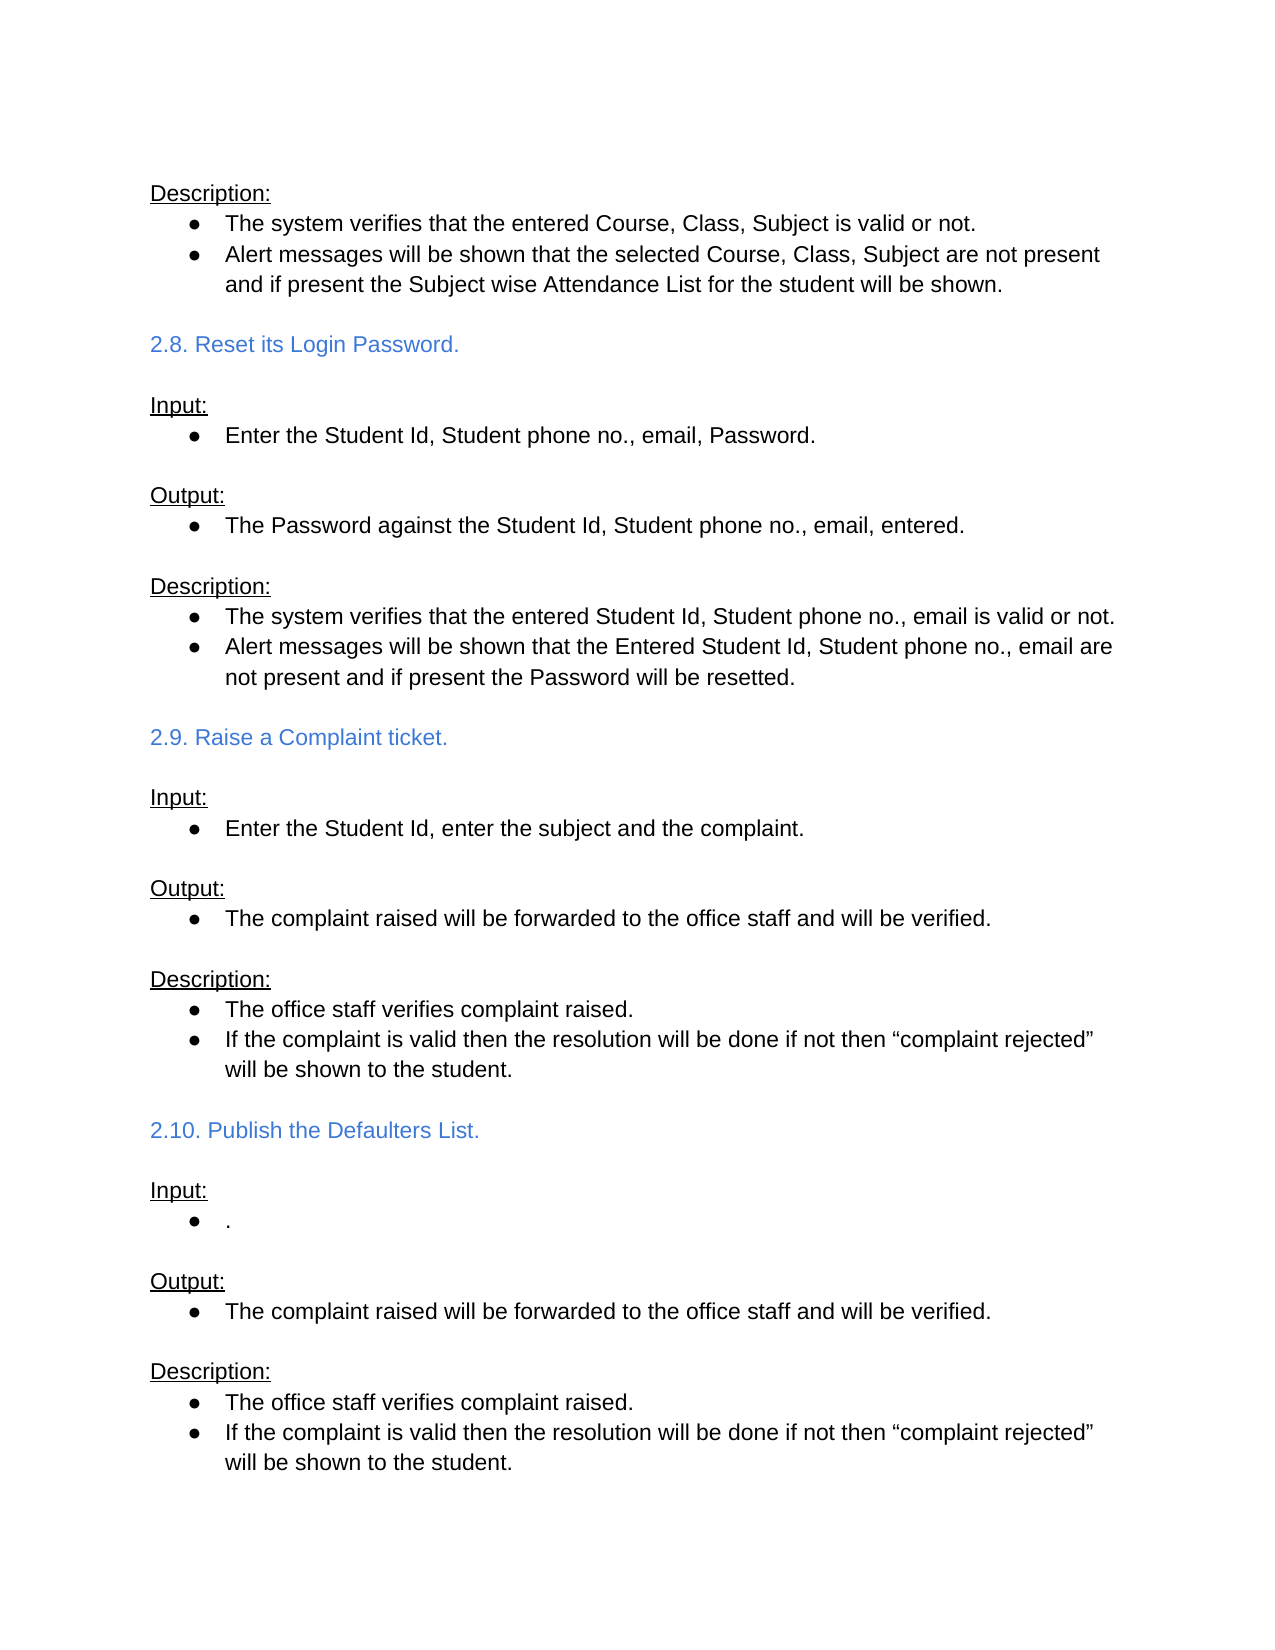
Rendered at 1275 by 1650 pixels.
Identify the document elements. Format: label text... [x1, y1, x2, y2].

list The complaint raised will be forwarded to the office staff and will be verified. [187, 1298, 1125, 1324]
text Description: [150, 1358, 1125, 1385]
text 2.9. Raise a Complaint ticket. [150, 724, 1125, 750]
text Description: [150, 966, 1125, 992]
list The Password against the Student Id, Student phone no., email, entered. [187, 512, 1125, 539]
list The office staff verifies complaint raised. [187, 996, 1125, 1022]
list The office staff verifies complaint raised. [187, 1388, 1125, 1415]
text Input: [150, 1177, 1125, 1203]
text Output: [150, 1268, 1125, 1294]
list Enter the Student Id, Student phone no., email, Password. [187, 422, 1125, 448]
list The complaint raised will be forwarded to the office staff and will be verified. [187, 905, 1125, 932]
list If the complaint is valid then the resolution will be done if not then “complaint rejected” will be shown to the student. [187, 1026, 1125, 1083]
list The system verifies that the entered Student Id, Student phone no., email is valid or not. [187, 603, 1125, 629]
text Input: [150, 784, 1125, 811]
list Alert messages will be shown that the Entered Student Id, Student phone no., email are not present and if present the Password will be resetted. [187, 633, 1125, 690]
list The system verifies that the entered Course, Class, Subject is valid or not. [187, 210, 1125, 237]
text 2.8. Reset its Login Password. [150, 331, 1125, 358]
list Alert messages will be shown that the selected Course, Class, Subject are not present and if present the Subject wise Attendance List for the student will be shown. [187, 241, 1125, 297]
text Description: [150, 180, 1125, 207]
text Output: [150, 482, 1125, 509]
text Output: [150, 875, 1125, 901]
list Enter the Student Id, enter the subject and the complaint. [187, 814, 1125, 841]
text Input: [150, 392, 1125, 418]
list If the complaint is valid then the resolution will be done if not then “complaint rejected” will be shown to the student. [187, 1419, 1125, 1475]
list . [187, 1207, 1125, 1234]
text 2.10. Publish the Defaulters List. [150, 1117, 1125, 1143]
text Description: [150, 573, 1125, 599]
